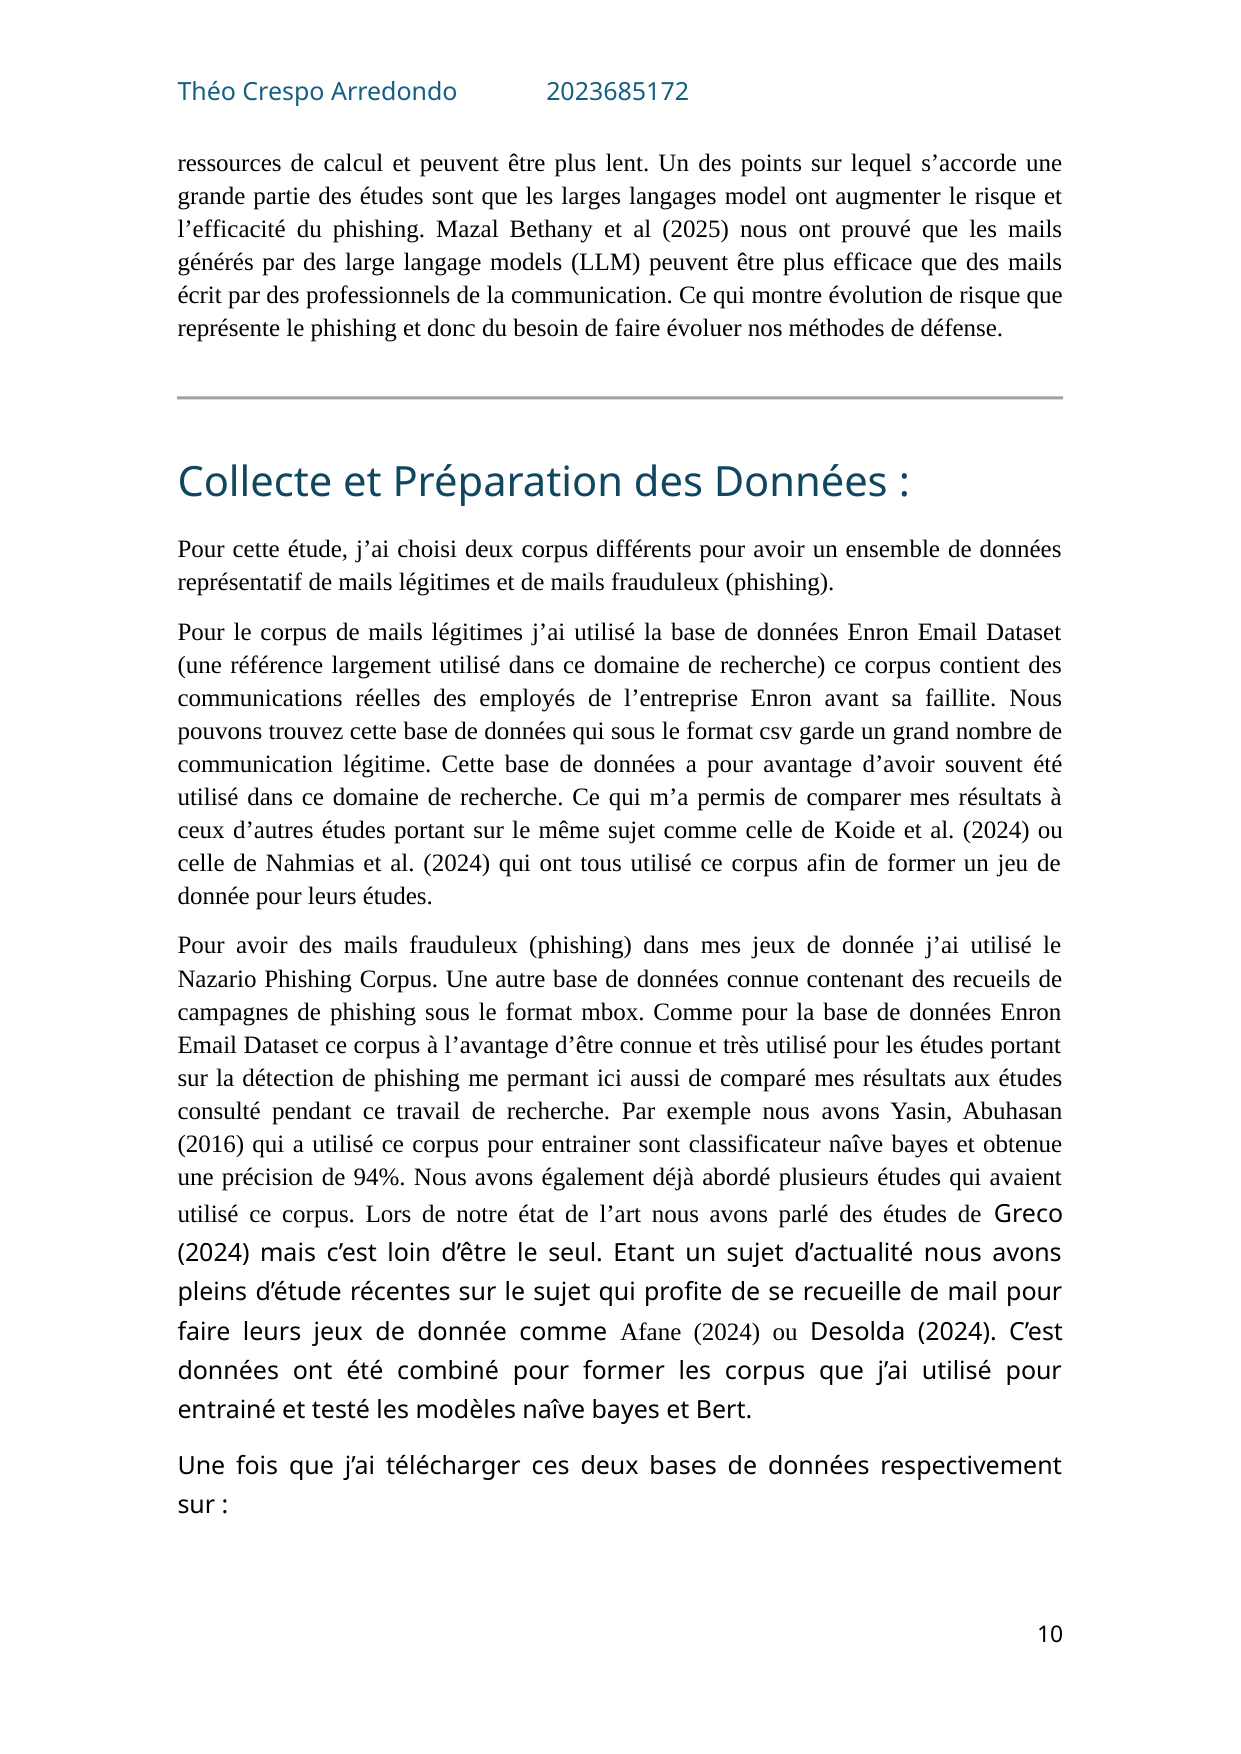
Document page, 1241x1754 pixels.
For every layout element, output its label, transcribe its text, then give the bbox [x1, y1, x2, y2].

text Pour avoir des mails frauduleux (phishing) dans mes jeux de donnée j’ai utilisé le Nazario Phishing Corpus. Une autre base de données connue contenant des recueils de campagnes de phishing sous le format mbox. Comme pour la base de données Enron Email Dataset ce corpus à l’avantage d’être connue et très utilisé pour les études portant sur la détection de phishing me permant ici aussi de comparé mes résultats aux études consulté pendant ce travail de recherche. Par exemple nous avons Yasin, Abuhasan (2016) qui a utilisé ce corpus pour entrainer sont classificateur naîve bayes et obtenue une précision de 94%. Nous avons également déjà abordé plusieurs études qui avaient utilisé ce corpus. Lors de notre état de l’art nous avons parlé des études de Greco (2024) mais c’est loin d’être le seul. Etant un sujet d’actualité nous avons pleins d’étude récentes sur le sujet qui profite de se recueille de mail pour faire leurs jeux de donnée comme Afane (2024) ou Desolda (2024). C’est données ont été combiné pour former les corpus que j’ai utilisé pour entrainé et testé les modèles naîve bayes et Bert. [177, 931, 1063, 1426]
text Collecte et Préparation des Données : [177, 452, 1063, 509]
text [177, 148, 1063, 342]
text Une fois que j’ai télécharger ces deux bases de données respectivement sur : [177, 1447, 1063, 1521]
text Pour le corpus de mails légitimes j’ai utilisé la base de données Enron Email Dataset (une référence largement utilisé dans ce domaine de recherche) ce corpus contient des communications réelles des employés de l’entreprise Enron avant sa faillite. Nous pouvons trouvez cette base de données qui sous le format csv garde un grand nombre de communication légitime. Cette base de données a pour avantage d’avoir souvent été utilisé dans ce domaine de recherche. Ce qui m’a permis de comparer mes résultats à ceux d’autres études portant sur le même sujet comme celle de Koide et al. (2024) ou celle de Nahmias et al. (2024) qui ont tous utilisé ce corpus afin de former un jeu de donnée pour leurs études. [177, 617, 1063, 910]
text Pour cette étude, j’ai choisi deux corpus différents pour avoir un ensemble de données représentatif de mails légitimes et de mails frauduleux (phishing). [177, 534, 1063, 596]
